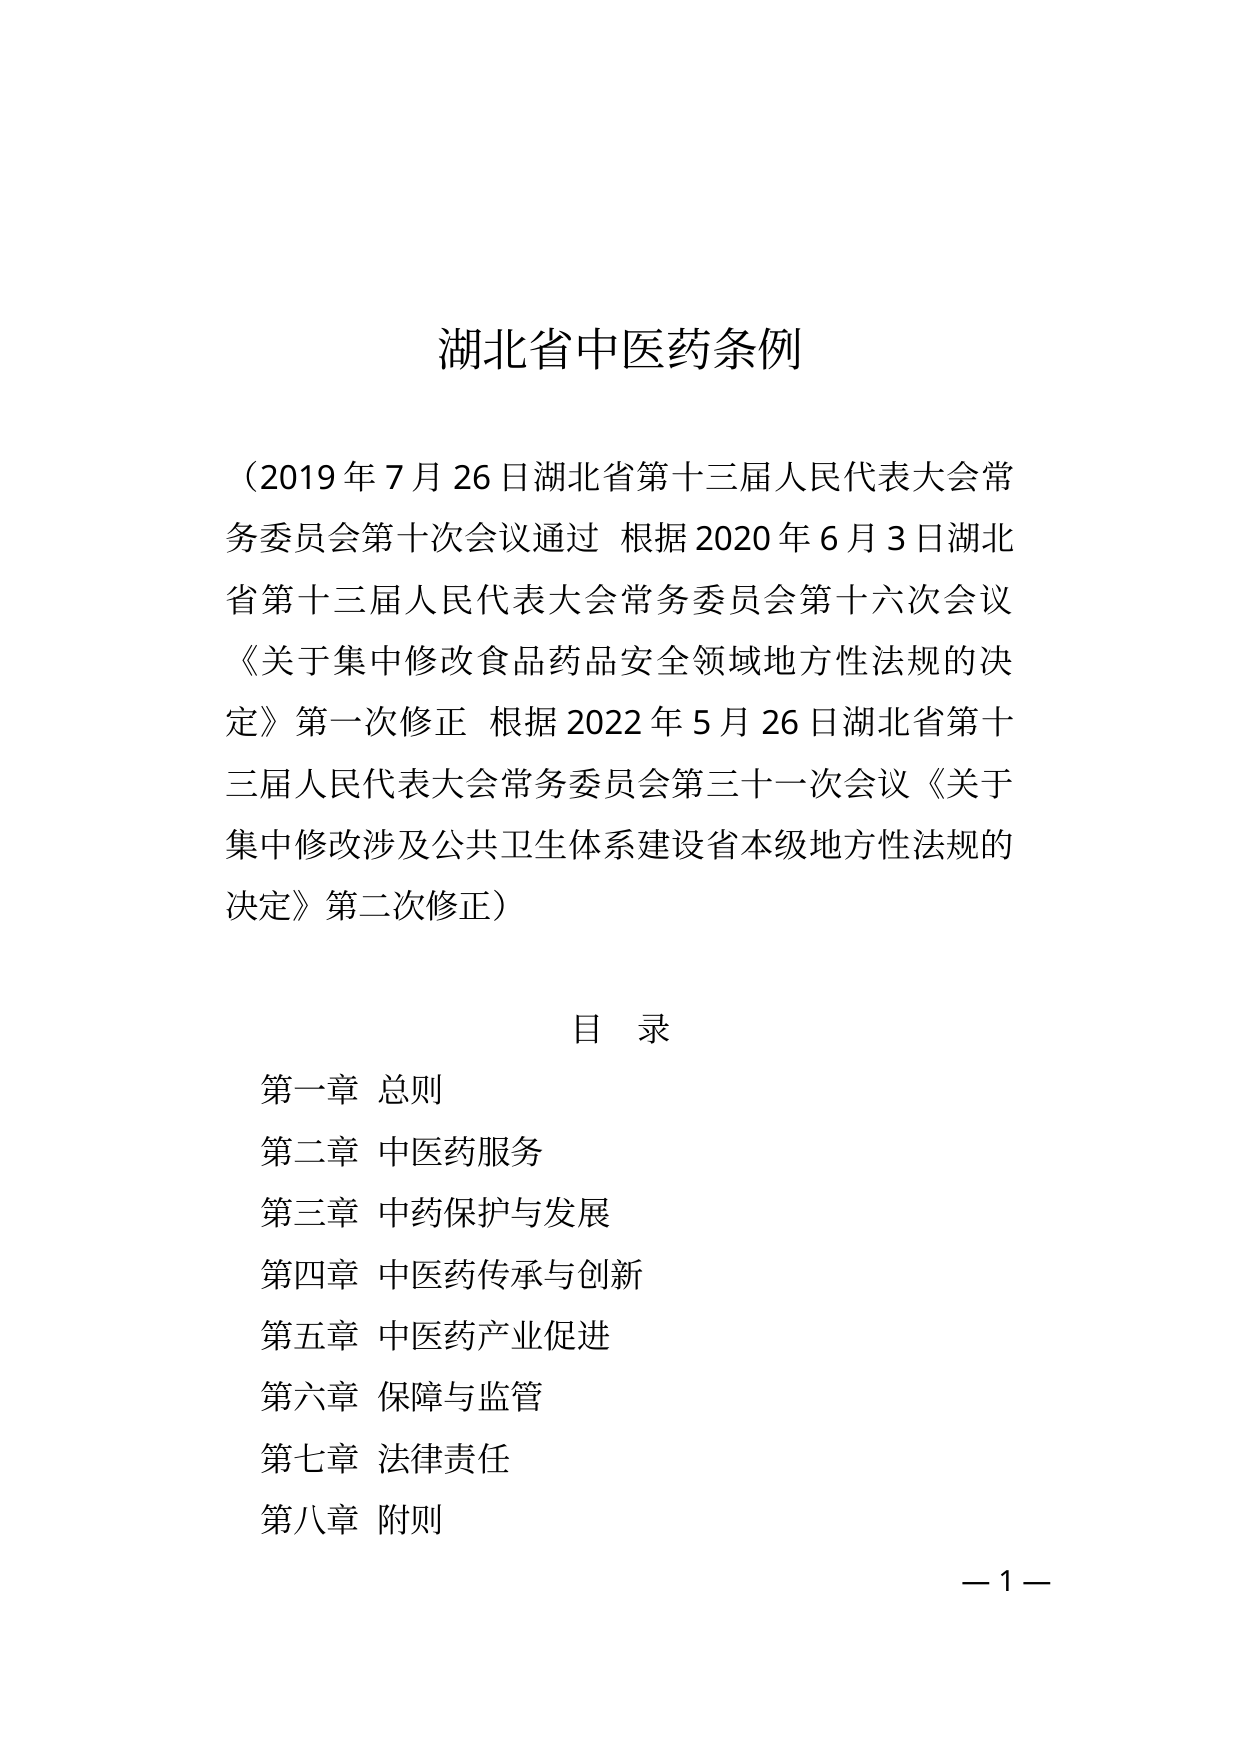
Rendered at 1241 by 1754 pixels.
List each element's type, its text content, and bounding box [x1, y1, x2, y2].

text （2019年7月26日湖北省第十三届人民代表大会常务委员会第十次会议通过 根据2020年6月3日湖北省第十三届人民代表大会常务委员会第十六次会议《关于集中修改食品药品安全领域地方性法规的决定》第一次修正 根据2022年5月26日湖北省第十三届人民代表大会常务委员会第三十一次会议《关于集中修改涉及公共卫生体系建设省本级地方性法规的决定》第二次修正） [225, 440, 1015, 931]
text 第二章 中医药服务 [225, 1115, 1015, 1177]
text 第七章 法律责任 [225, 1422, 1015, 1483]
text 第五章 中医药产业促进 [225, 1299, 1015, 1361]
text 第八章 附则 [225, 1483, 1015, 1545]
text 第六章 保障与监管 [225, 1361, 1015, 1422]
text 第四章 中医药传承与创新 [225, 1238, 1015, 1299]
text 目 录 [225, 992, 1015, 1054]
text 第三章 中药保护与发展 [225, 1177, 1015, 1238]
text 湖北省中医药条例 [159, 318, 1081, 379]
text 第一章 总则 [225, 1054, 1015, 1115]
